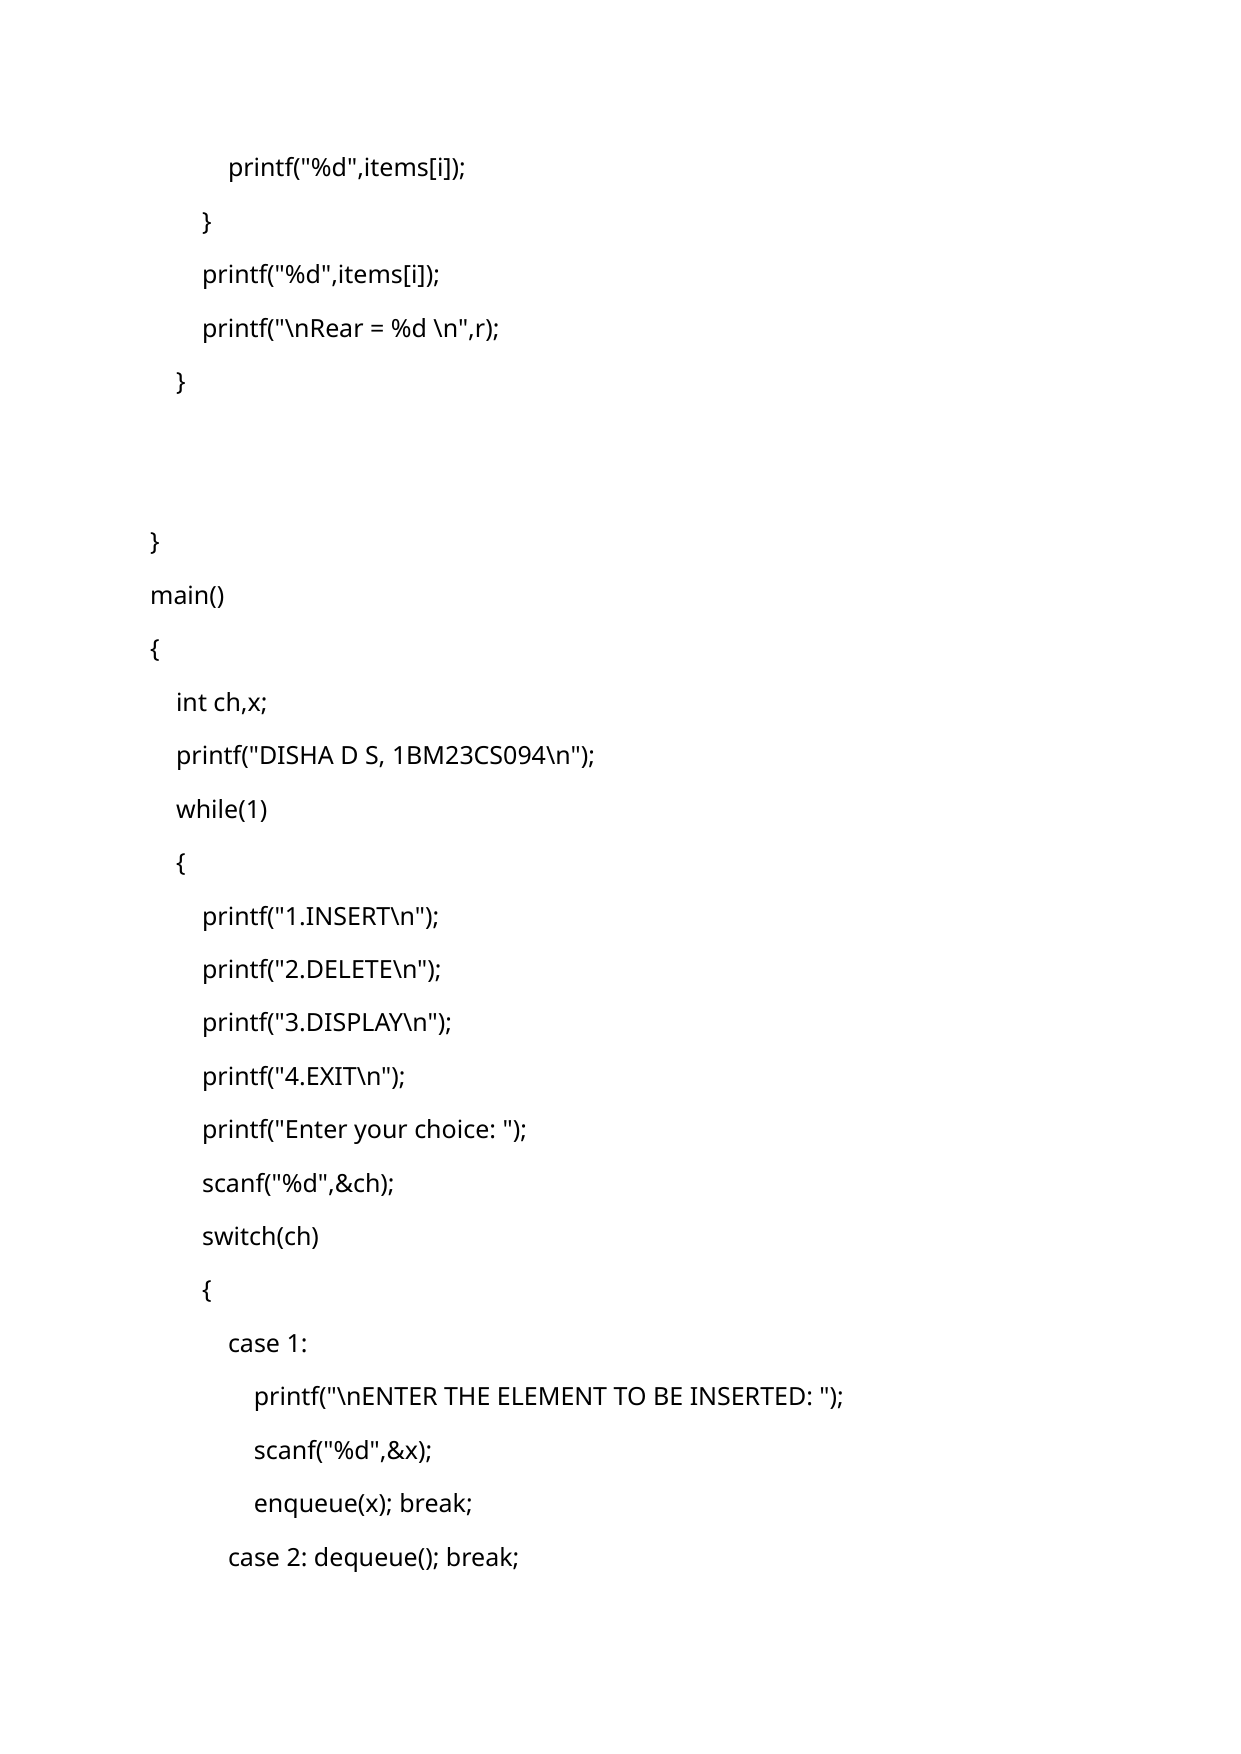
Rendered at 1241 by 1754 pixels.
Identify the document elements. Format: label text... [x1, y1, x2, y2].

text { [150, 845, 1090, 879]
text } [150, 364, 1090, 398]
text switch(ch) [150, 1219, 1090, 1253]
text } [150, 524, 1090, 558]
text printf("DISHA D S, 1BM23CS094\n"); [150, 738, 1090, 772]
text printf("2.DELETE\n"); [150, 952, 1090, 986]
text printf("\nRear = %d \n",r); [150, 310, 1090, 344]
text enqueue(x); break; [150, 1486, 1090, 1520]
text while(1) [150, 791, 1090, 825]
text printf("3.DISPLAY\n"); [150, 1005, 1090, 1039]
text main() [150, 577, 1090, 612]
text { [150, 1272, 1090, 1306]
text } [150, 203, 1090, 237]
text case 2: dequeue(); break; [150, 1539, 1090, 1573]
text { [150, 631, 1090, 665]
text printf("4.EXIT\n"); [150, 1058, 1090, 1092]
text scanf("%d",&x); [150, 1432, 1090, 1467]
text printf("1.INSERT\n"); [150, 898, 1090, 932]
text printf("Enter your choice: "); [150, 1112, 1090, 1146]
text printf("%d",items[i]); [150, 257, 1090, 291]
text printf("%d",items[i]); [150, 150, 1090, 184]
text case 1: [150, 1326, 1090, 1360]
text scanf("%d",&ch); [150, 1165, 1090, 1199]
text printf("\nENTER THE ELEMENT TO BE INSERTED: "); [150, 1379, 1090, 1413]
text int ch,x; [150, 684, 1090, 718]
